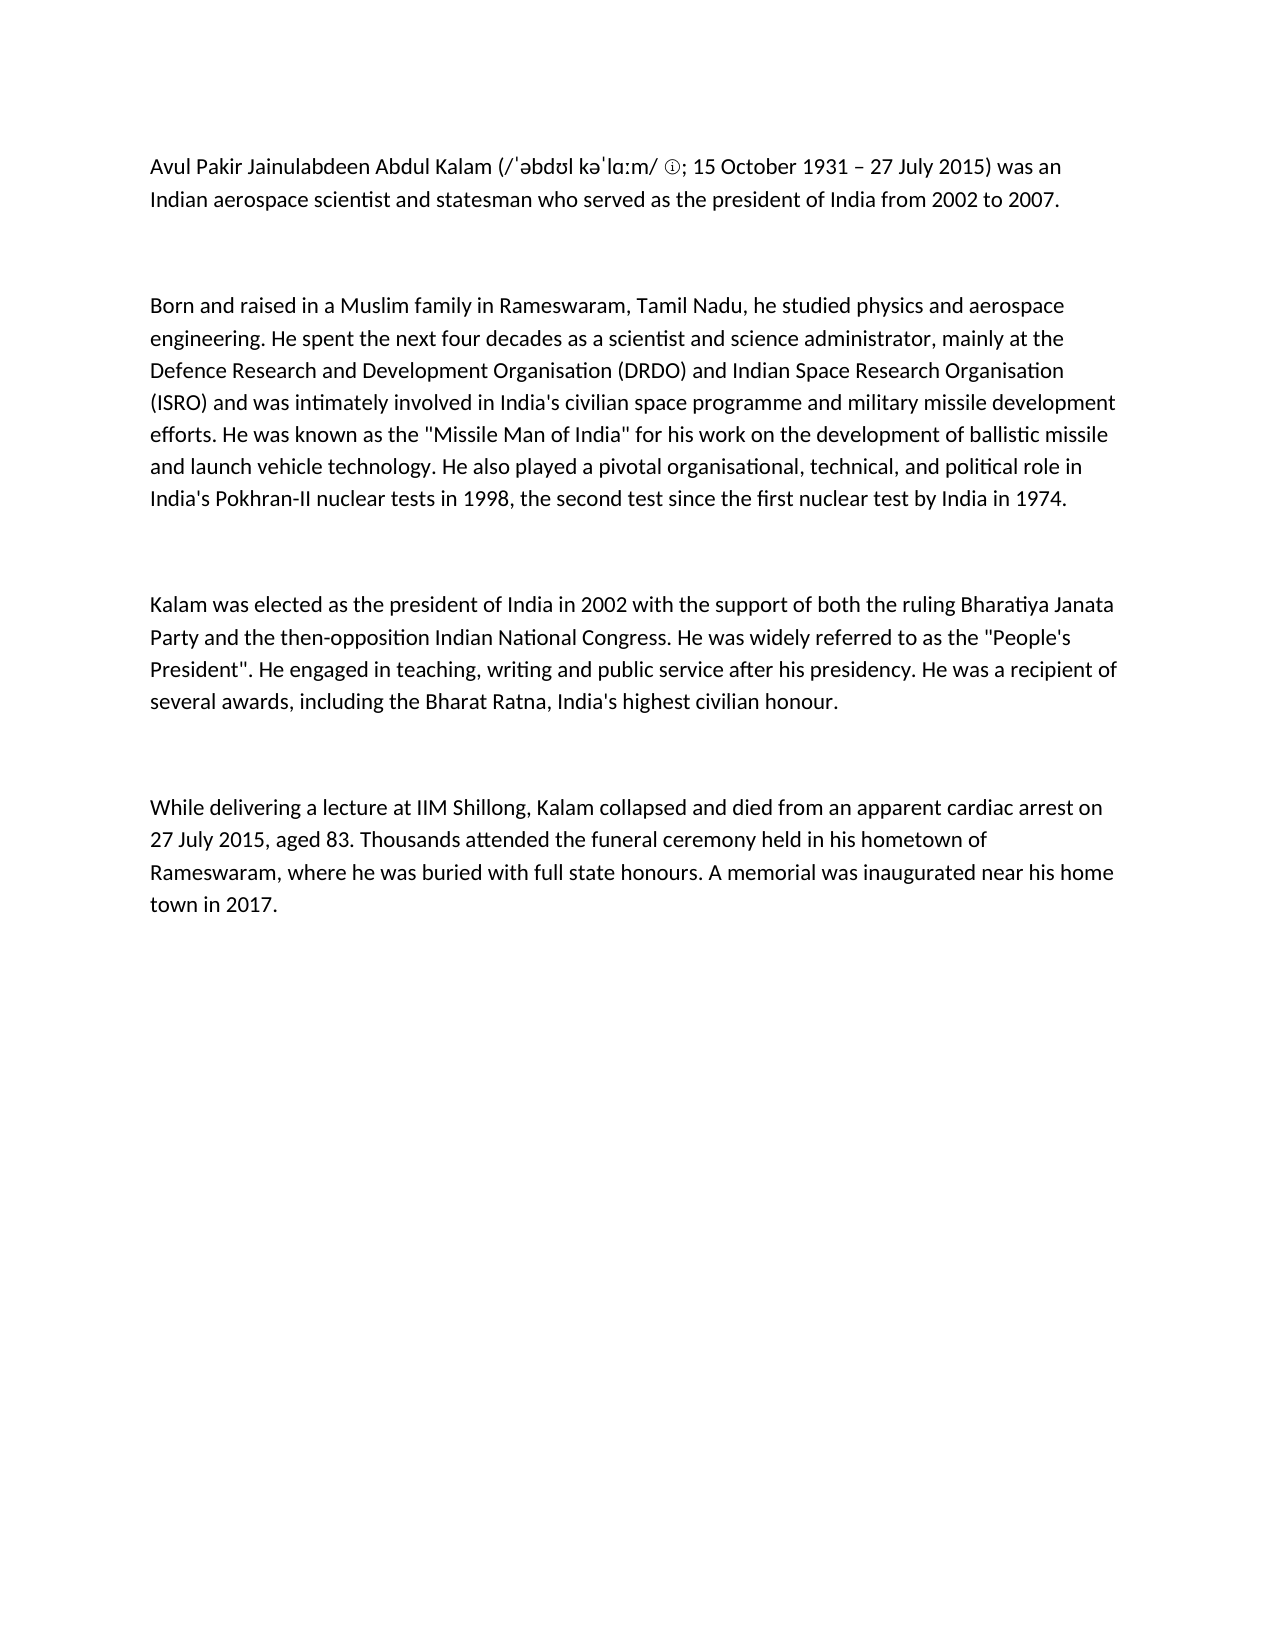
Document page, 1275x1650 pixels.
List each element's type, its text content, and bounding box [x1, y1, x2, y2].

text Kalam was elected as the president of India in 2002 with the support of both the ruling Bharatiya Janata Party and the then-opposition Indian National Congress. He was widely referred to as the "People's President". He engaged in teaching, writing and public service after his presidency. He was a recipient of several awards, including the Bharat Ratna, India's highest civilian honour. [150, 591, 1125, 715]
text While delivering a lecture at IIM Shillong, Kalam collapsed and died from an apparent cardiac arrest on 27 July 2015, aged 83. Thousands attended the funeral ceremony held in his hometown of Rameswaram, where he was buried with full state honours. A memorial was inaugurated near his home town in 2017. [150, 793, 1125, 918]
text Born and raised in a Muslim family in Rameswaram, Tamil Nadu, he studied physics and aerospace engineering. He spent the next four decades as a scientist and science administrator, mainly at the Defence Research and Development Organisation (DRDO) and Indian Space Research Organisation (ISRO) and was intimately involved in India's civilian space programme and military missile development efforts. He was known as the "Missile Man of India" for his work on the development of ballistic missile and launch vehicle technology. He also played a pivotal organisational, technical, and political role in India's Pokhran-II nuclear tests in 1998, the second test since the first nuclear test by India in 1974. [150, 291, 1125, 513]
text Avul Pakir Jainulabdeen Abdul Kalam (/ˈəbdʊl kəˈlɑːm/ ⓘ; 15 October 1931 – 27 July 2015) was an Indian aerospace scientist and statesman who served as the president of India from 2002 to 2007. [150, 150, 1125, 213]
